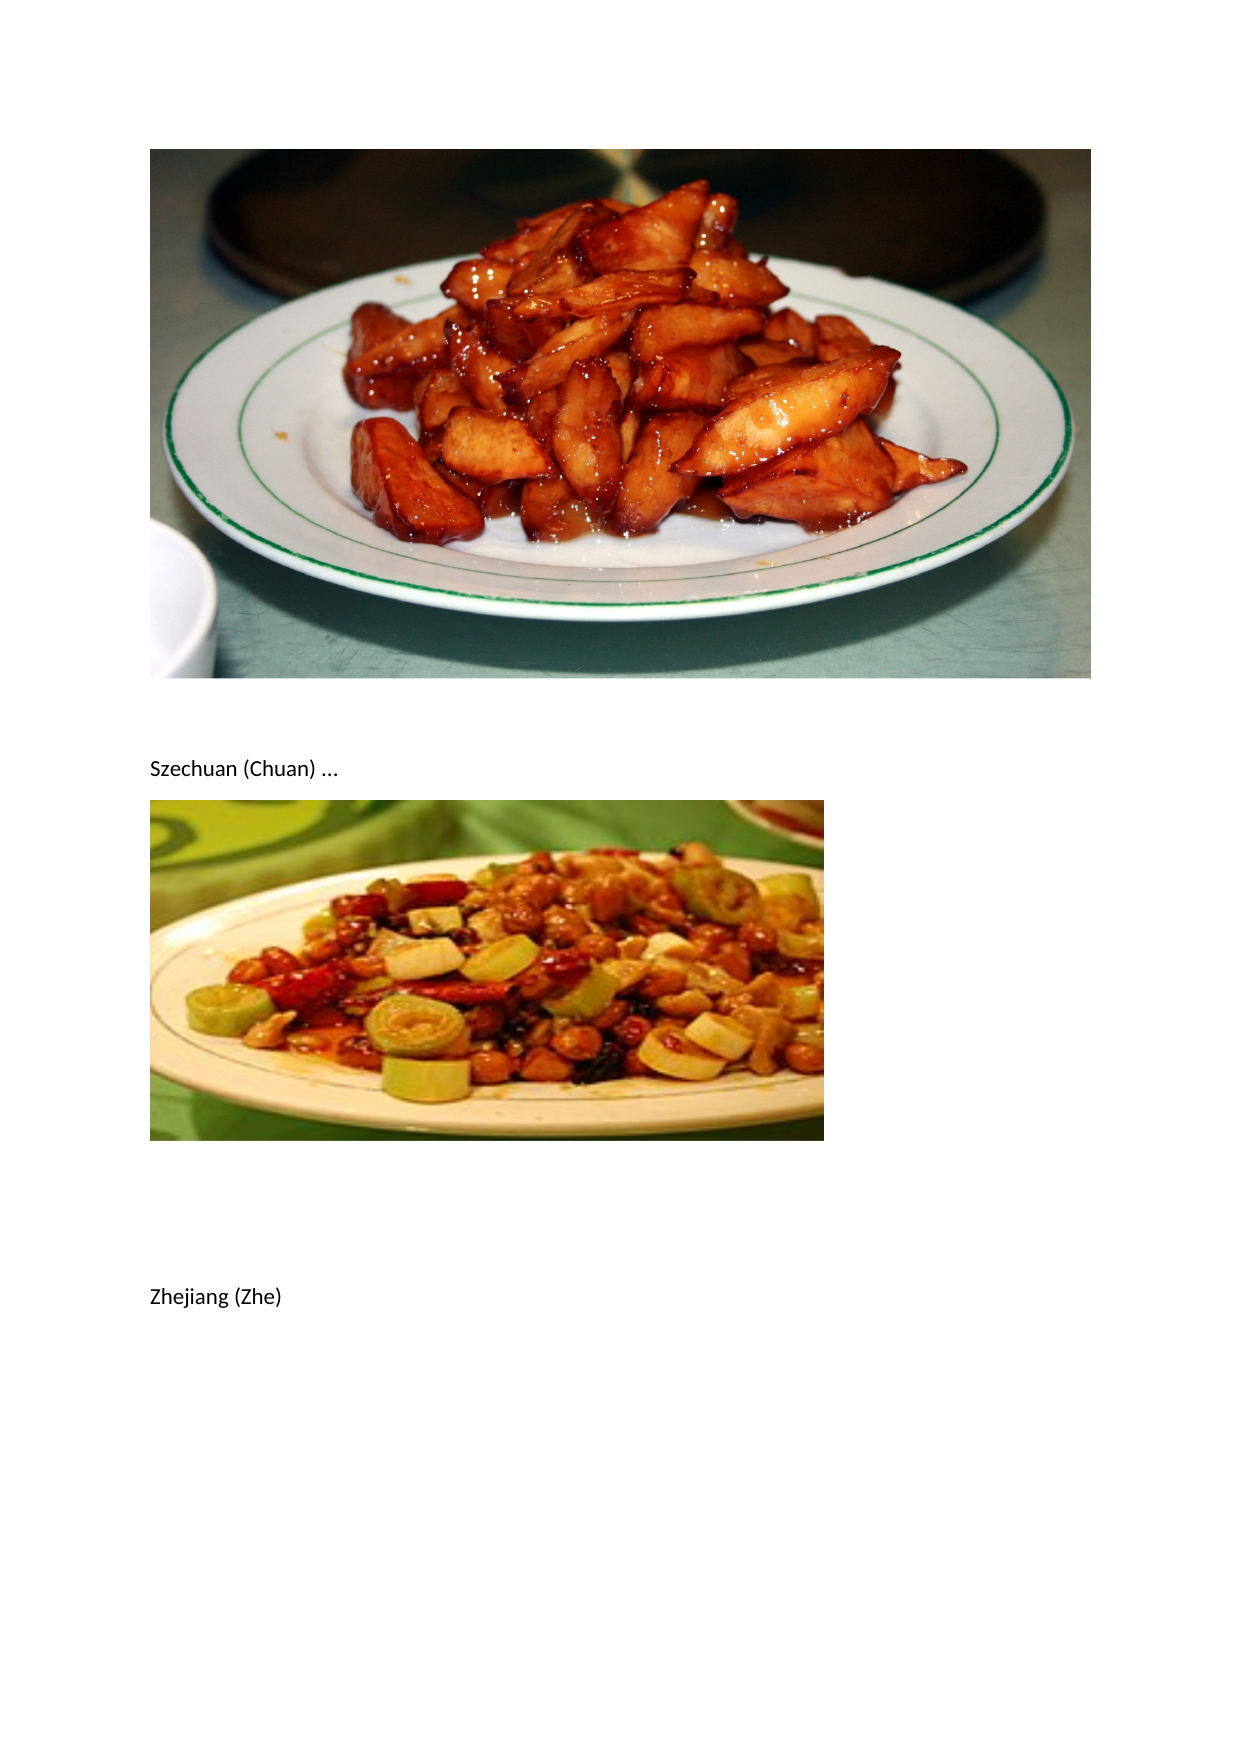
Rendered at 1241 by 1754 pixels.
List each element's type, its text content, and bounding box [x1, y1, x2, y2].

picture [150, 800, 824, 1140]
text Szechuan (Chuan) ... [150, 754, 1090, 782]
text Zhejiang (Zhe) [150, 1282, 1090, 1310]
picture [150, 149, 1091, 678]
